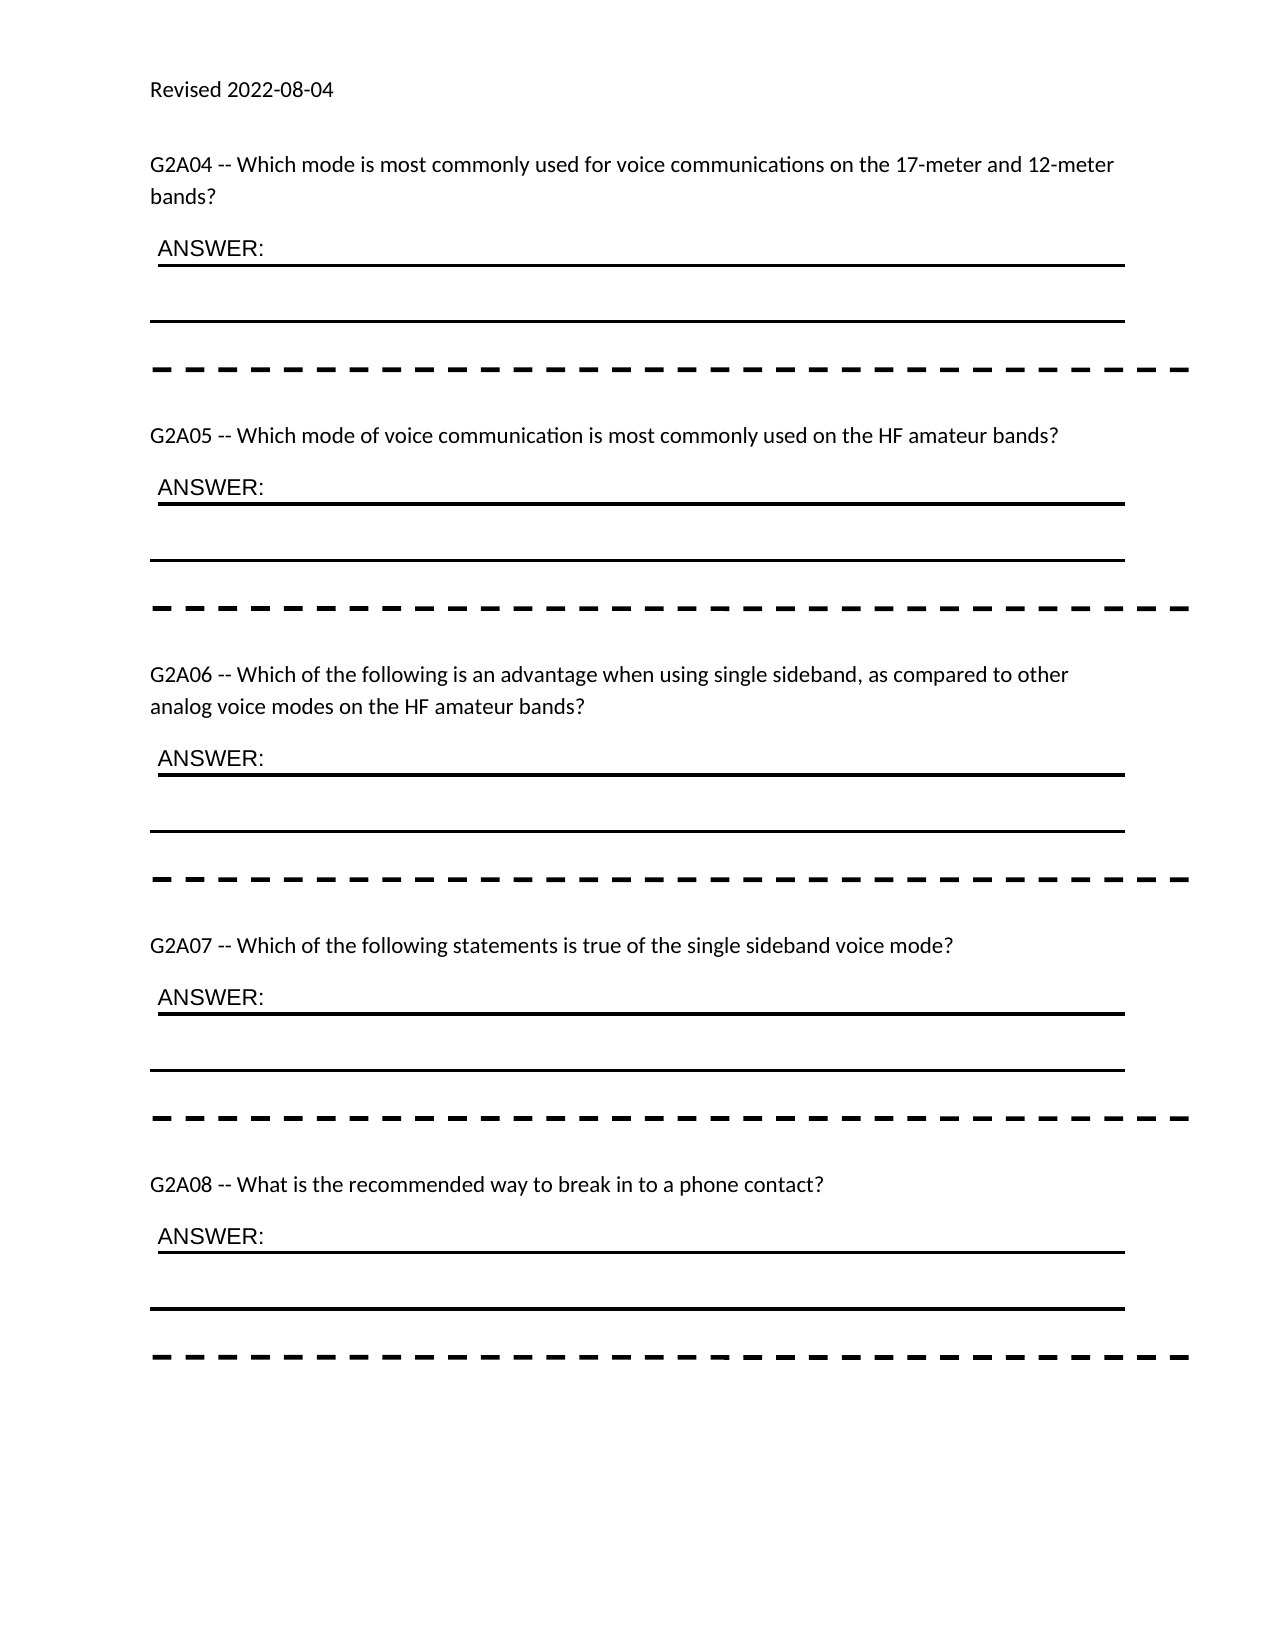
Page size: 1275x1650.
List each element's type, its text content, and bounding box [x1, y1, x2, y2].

text ANSWER: [157, 1223, 1125, 1254]
text ANSWER: [157, 474, 1125, 506]
text G2A06 -- Which of the following is an advantage when using single sideband, as compared to other analog voice modes on the HF amateur bands? [150, 660, 1125, 720]
text G2A04 -- Which mode is most commonly used for voice communications on the 17-meter and 12-meter bands? [150, 150, 1125, 210]
text G2A05 -- Which mode of voice communication is most commonly used on the HF amateur bands? [150, 421, 1125, 449]
text ANSWER: [157, 984, 1125, 1016]
text ANSWER: [157, 235, 1125, 267]
text G2A08 -- What is the recommended way to break in to a phone contact? [150, 1170, 1125, 1198]
text ANSWER: [157, 745, 1125, 777]
text G2A07 -- Which of the following statements is true of the single sideband voice mode? [150, 931, 1125, 959]
